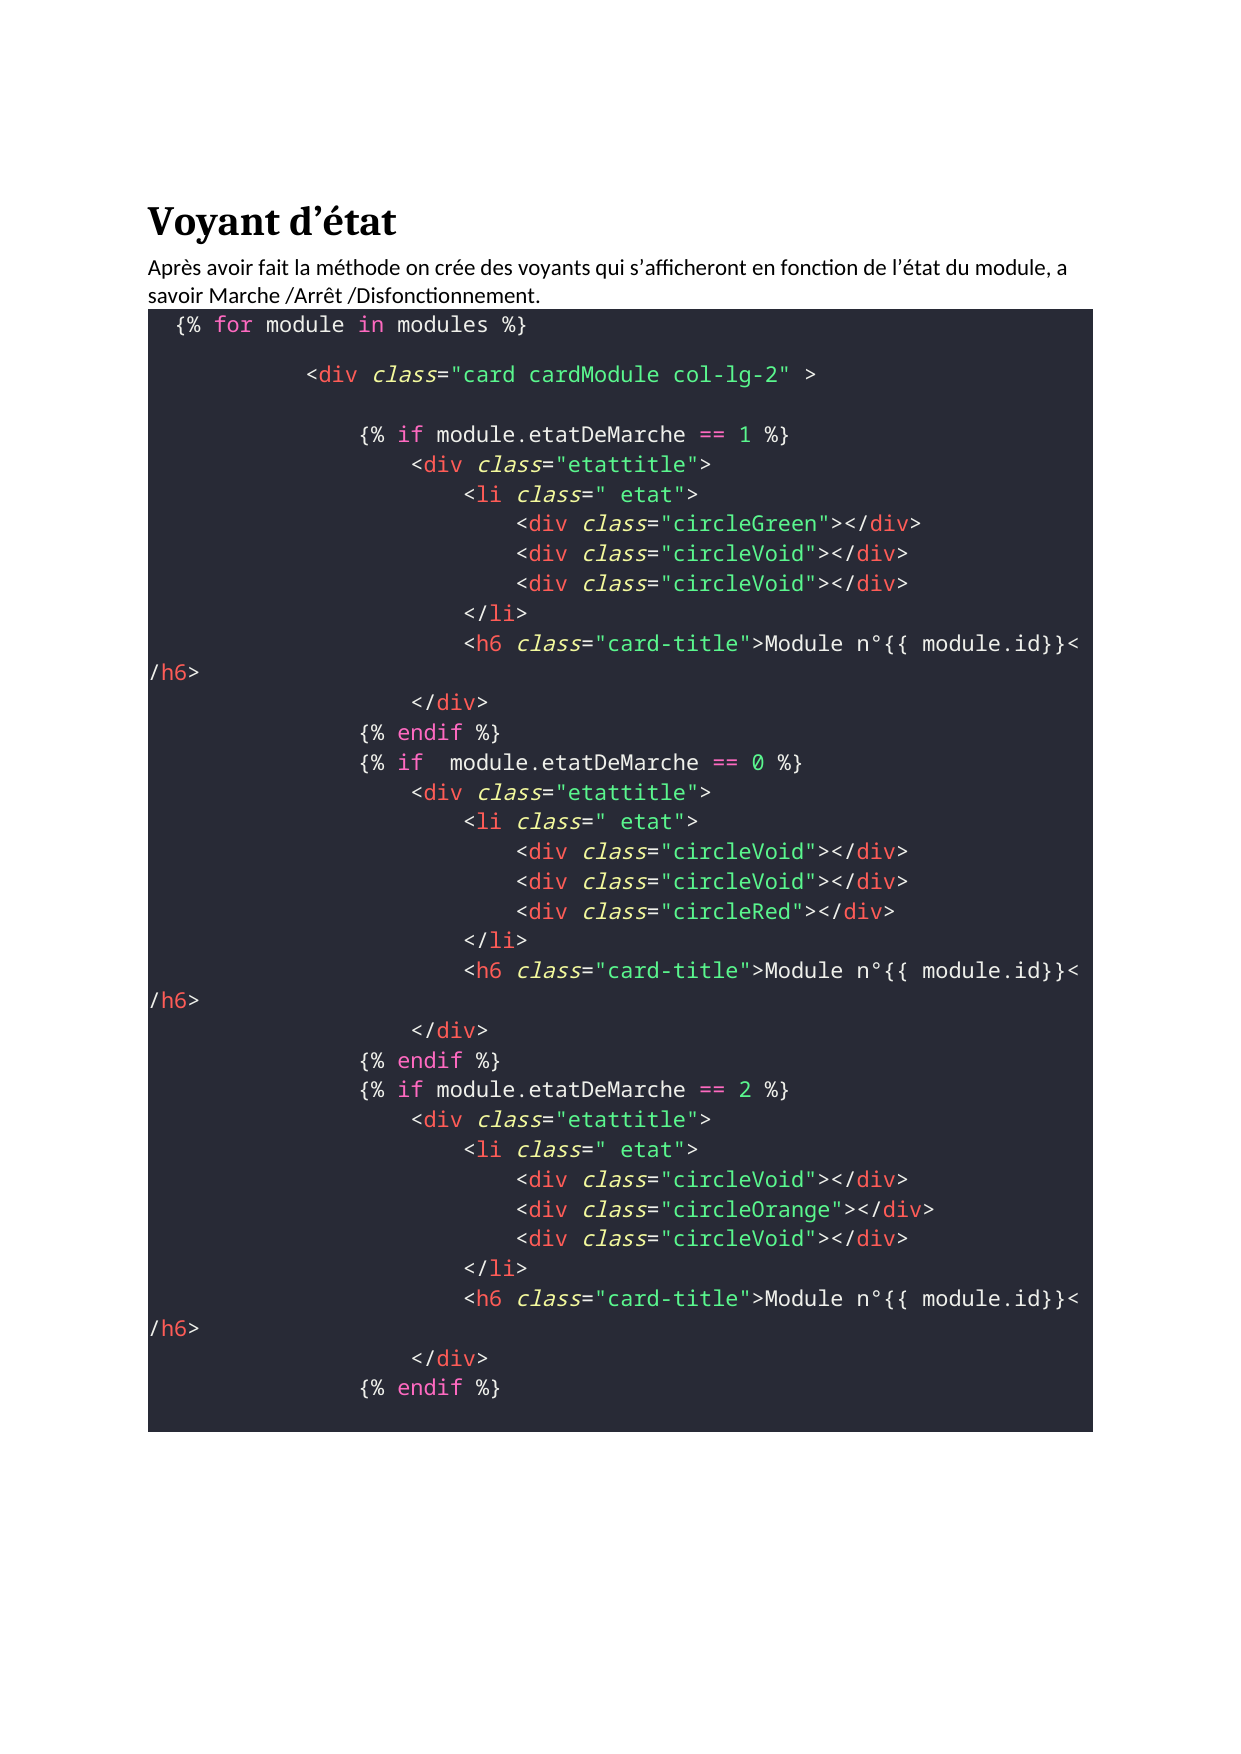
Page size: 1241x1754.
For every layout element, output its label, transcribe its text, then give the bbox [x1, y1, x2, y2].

text <h6 class="card-title">Module n°{{ module.id}}</h6> [148, 955, 1093, 1015]
text {% if module.etatDeMarche == 0 %} [148, 747, 1093, 776]
text <li class=" etat"> [148, 806, 1093, 836]
text </li> [148, 1253, 1093, 1283]
text {% endif %} [148, 1372, 1093, 1402]
text <div class="circleVoid"></div> [148, 866, 1093, 896]
text {% for module in modules %} [148, 309, 1093, 338]
text <h6 class="card-title">Module n°{{ module.id}}</h6> [148, 627, 1093, 687]
text <div class="circleOrange"></div> [148, 1193, 1093, 1223]
text <div class="etattitle"> [148, 1104, 1093, 1134]
text </li> [148, 925, 1093, 955]
text <div class="etattitle"> [148, 449, 1093, 478]
text <div class="card cardModule col-lg-2" > [148, 359, 1093, 389]
text <div class="circleVoid"></div> [148, 1223, 1093, 1253]
text </div> [148, 687, 1093, 717]
text {% endif %} [148, 717, 1093, 747]
subtitle Voyant d’état [148, 198, 1093, 246]
text <div class="circleVoid"></div> [148, 836, 1093, 866]
text <div class="circleVoid"></div> [148, 1164, 1093, 1193]
text <div class="circleRed"></div> [148, 896, 1093, 925]
text </div> [148, 1015, 1093, 1044]
text </li> [148, 598, 1093, 627]
text </div> [148, 1342, 1093, 1372]
text <div class="circleVoid"></div> [148, 568, 1093, 598]
text {% if module.etatDeMarche == 2 %} [148, 1074, 1093, 1104]
text {% if module.etatDeMarche == 1 %} [148, 419, 1093, 449]
text <div class="circleVoid"></div> [148, 538, 1093, 568]
text <div class="etattitle"> [148, 776, 1093, 806]
text Après avoir fait la méthode on crée des voyants qui s’afficheront en fonction de l’état du module, a savoir Marche /Arrêt /Disfonctionnement. [148, 253, 1093, 309]
text <h6 class="card-title">Module n°{{ module.id}}</h6> [148, 1283, 1093, 1342]
text <div class="circleGreen"></div> [148, 508, 1093, 538]
text {% endif %} [148, 1044, 1093, 1074]
text <li class=" etat"> [148, 478, 1093, 508]
text <li class=" etat"> [148, 1134, 1093, 1164]
